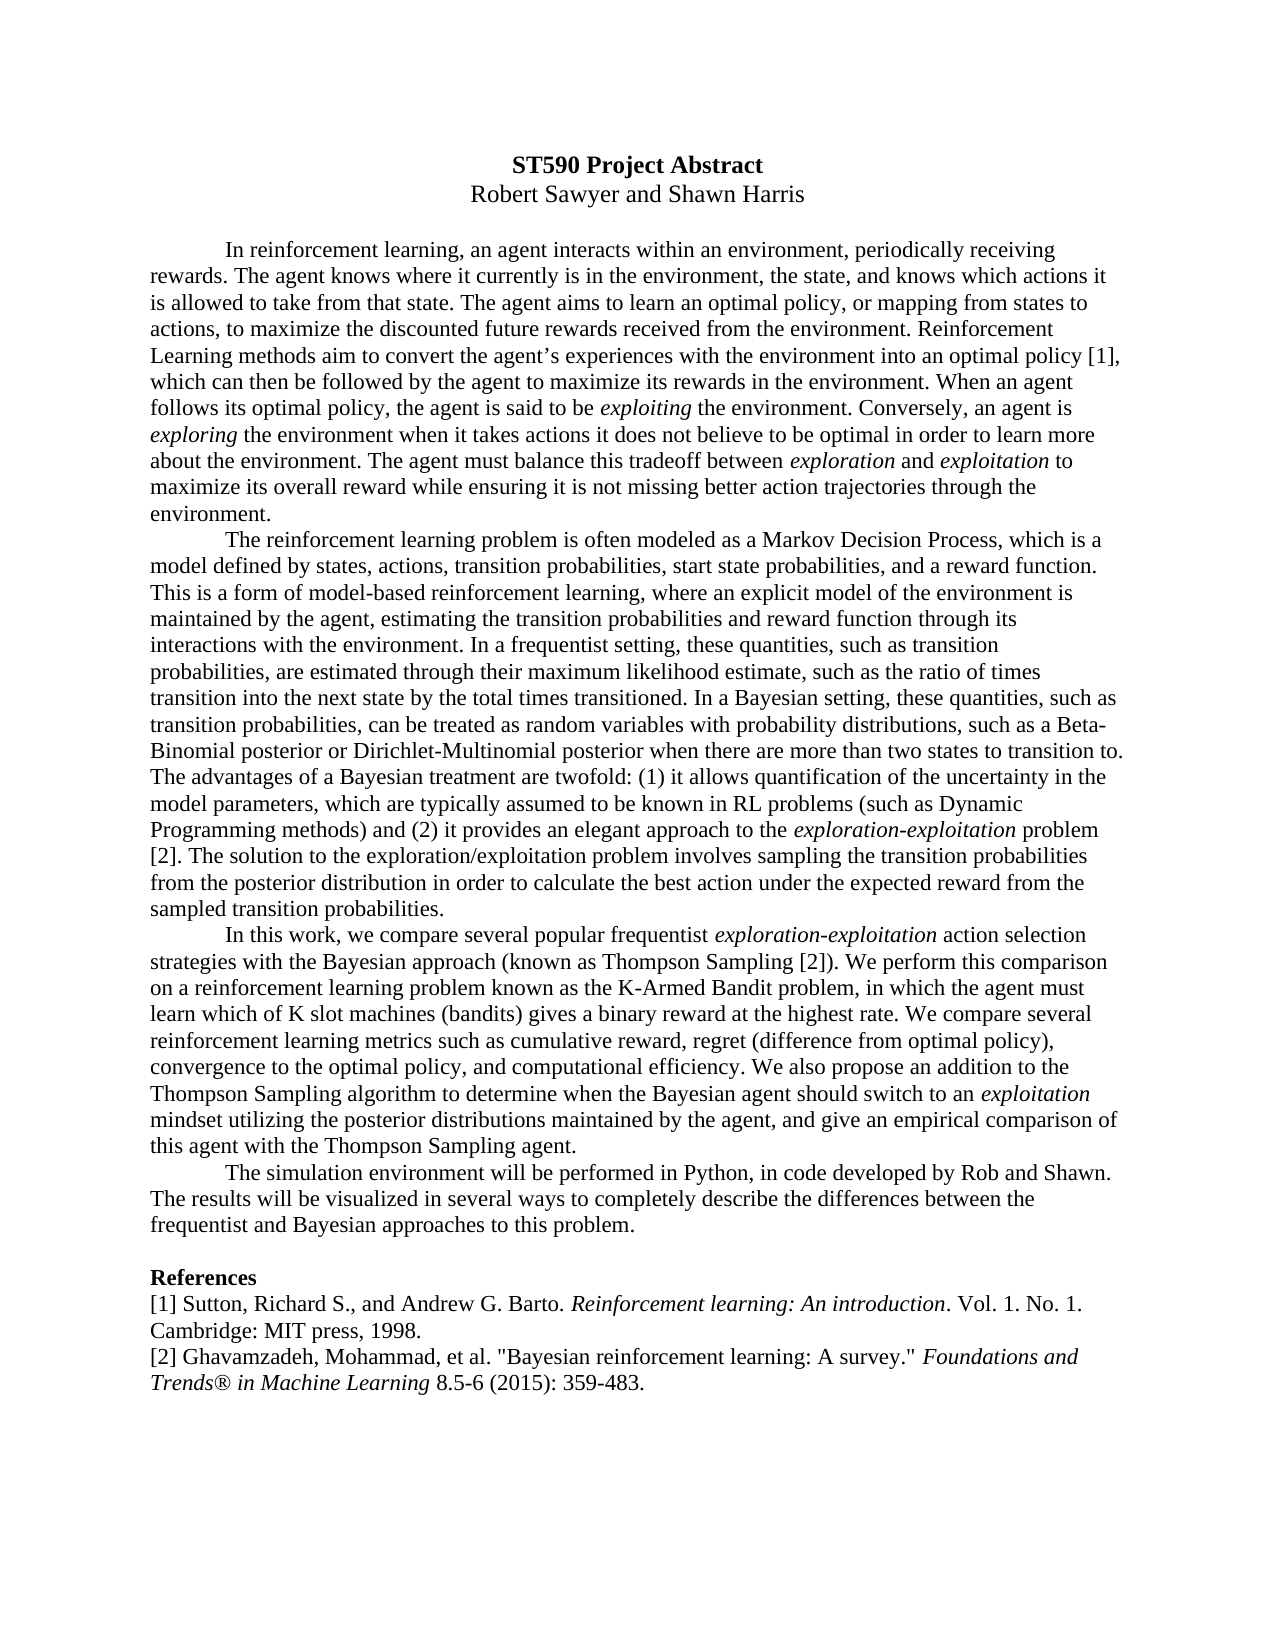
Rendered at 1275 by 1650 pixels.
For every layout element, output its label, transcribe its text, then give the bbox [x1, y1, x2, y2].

text [1] Sutton, Richard S., and Andrew G. Barto. Reinforcement learning: An introduction. Vol. 1. No. 1. Cambridge: MIT press, 1998. [150, 1290, 1125, 1343]
text ST590 Project Abstract [150, 150, 1125, 179]
text The simulation environment will be performed in Python, in code developed by Rob and Shawn. The results will be visualized in several ways to completely describe the differences between the frequentist and Bayesian approaches to this problem. [150, 1159, 1125, 1238]
text In this work, we compare several popular frequentist exploration-exploitation action selection strategies with the Bayesian approach (known as Thompson Sampling [2]). We perform this comparison on a reinforcement learning problem known as the K-Armed Bandit problem, in which the agent must learn which of K slot machines (bandits) gives a binary reward at the highest rate. We compare several reinforcement learning metrics such as cumulative reward, regret (difference from optimal policy), convergence to the optimal policy, and computational efficiency. We also propose an addition to the Thompson Sampling algorithm to determine when the Bayesian agent should switch to an exploitation mindset utilizing the posterior distributions maintained by the agent, and give an empirical comparison of this agent with the Thompson Sampling agent. [150, 921, 1125, 1159]
text References [150, 1264, 1125, 1290]
text Robert Sawyer and Shawn Harris [150, 179, 1125, 207]
text [2] Ghavamzadeh, Mohammad, et al. "Bayesian reinforcement learning: A survey." Foundations and Trends® in Machine Learning 8.5-6 (2015): 359-483. [150, 1343, 1125, 1396]
text In reinforcement learning, an agent interacts within an environment, periodically receiving rewards. The agent knows where it currently is in the environment, the state, and knows which actions it is allowed to take from that state. The agent aims to learn an optimal policy, or mapping from states to actions, to maximize the discounted future rewards received from the environment. Reinforcement Learning methods aim to convert the agent’s experiences with the environment into an optimal policy [1], which can then be followed by the agent to maximize its rewards in the environment. When an agent follows its optimal policy, the agent is said to be exploiting the environment. Conversely, an agent is exploring the environment when it takes actions it does not believe to be optimal in order to learn more about the environment. The agent must balance this tradeoff between exploration and exploitation to maximize its overall reward while ensuring it is not missing better action trajectories through the environment. [150, 236, 1125, 526]
text The reinforcement learning problem is often modeled as a Markov Decision Process, which is a model defined by states, actions, transition probabilities, start state probabilities, and a reward function. This is a form of model-based reinforcement learning, where an explicit model of the environment is maintained by the agent, estimating the transition probabilities and reward function through its interactions with the environment. In a frequentist setting, these quantities, such as transition probabilities, are estimated through their maximum likelihood estimate, such as the ratio of times transition into the next state by the total times transitioned. In a Bayesian setting, these quantities, such as transition probabilities, can be treated as random variables with probability distributions, such as a Beta-Binomial posterior or Dirichlet-Multinomial posterior when there are more than two states to transition to. The advantages of a Bayesian treatment are twofold: (1) it allows quantification of the uncertainty in the model parameters, which are typically assumed to be known in RL problems (such as Dynamic Programming methods) and (2) it provides an elegant approach to the exploration-exploitation problem [2]. The solution to the exploration/exploitation problem involves sampling the transition probabilities from the posterior distribution in order to calculate the best action under the expected reward from the sampled transition probabilities. [150, 526, 1125, 921]
